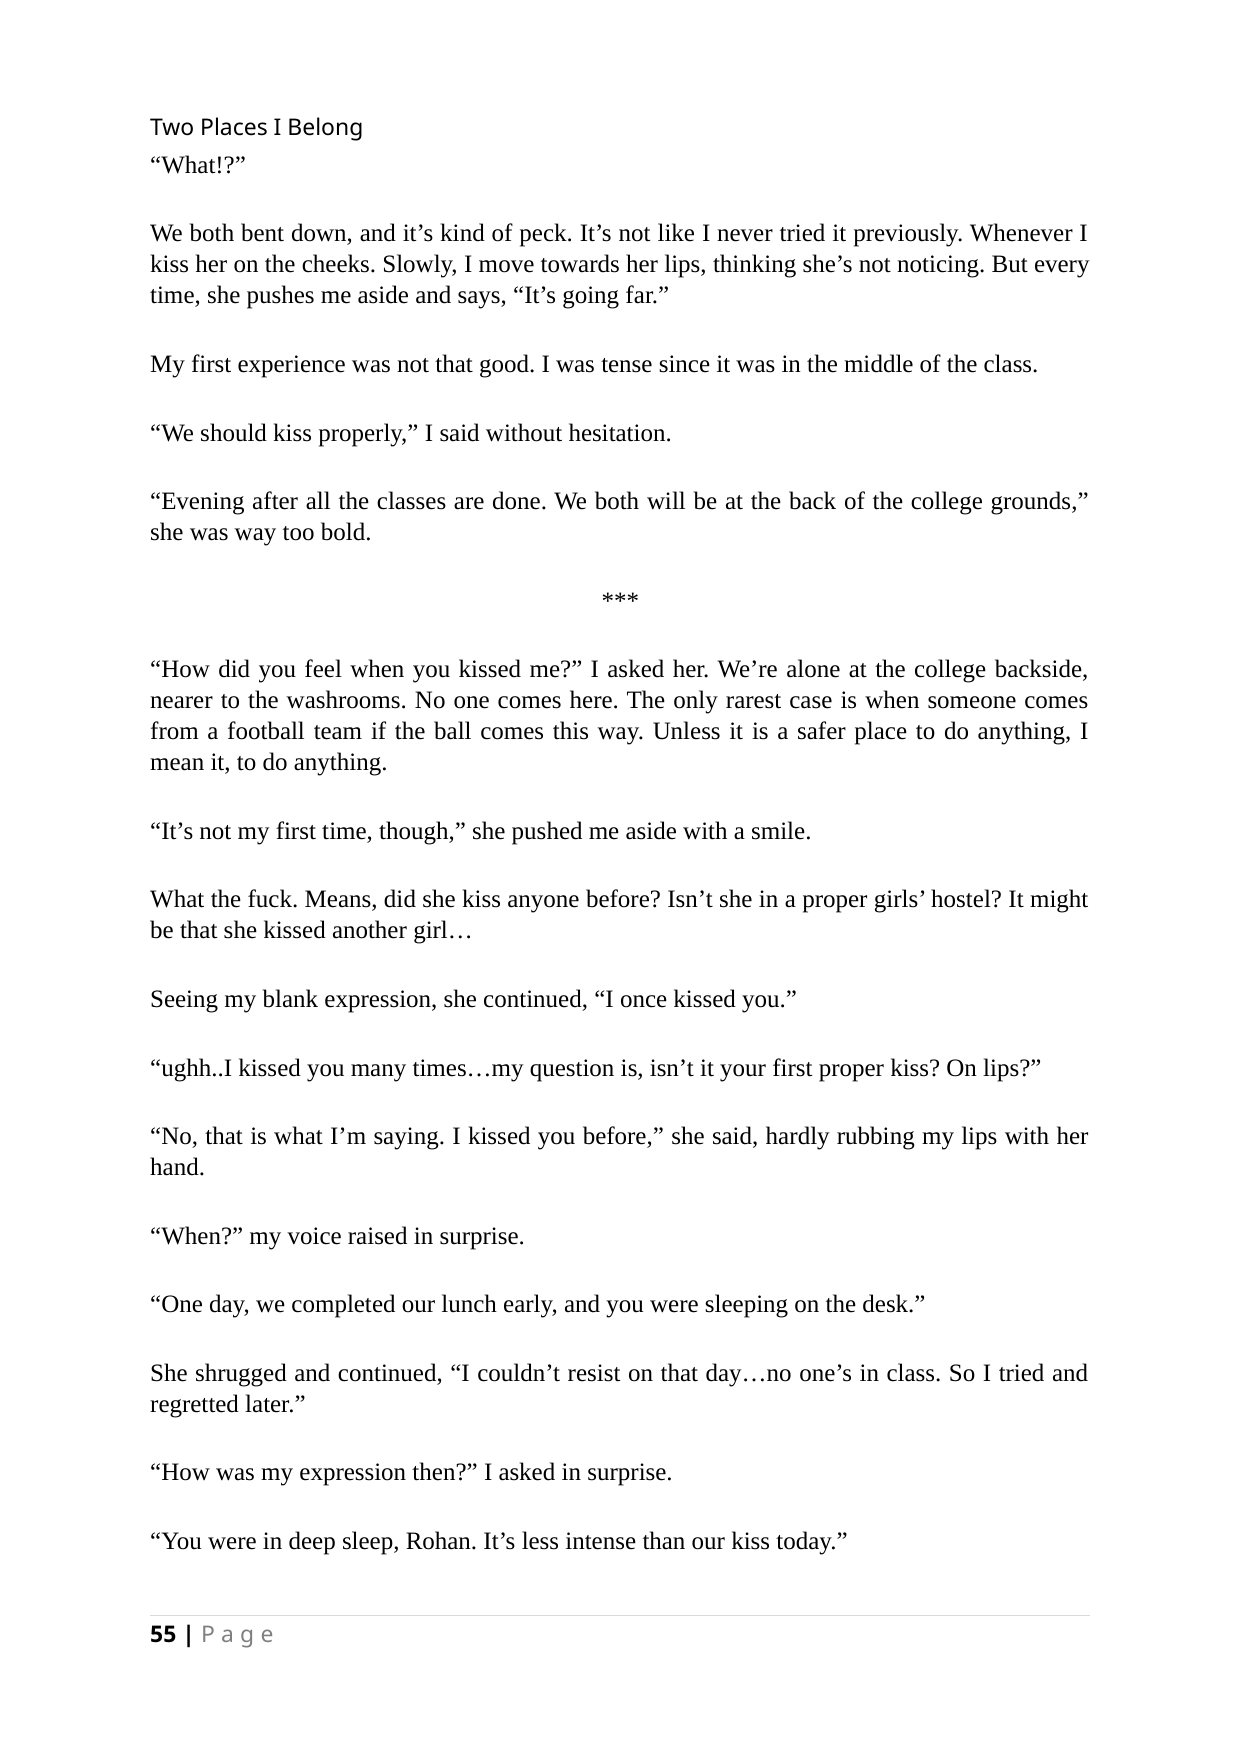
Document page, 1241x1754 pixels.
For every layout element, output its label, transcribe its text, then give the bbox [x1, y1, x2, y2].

text *** [150, 586, 1090, 614]
text “How was my expression then?” I asked in surprise. [150, 1457, 1090, 1486]
text “How did you feel when you kissed me?” I asked her. We’re alone at the college backside, nearer to the washrooms. No one comes here. The only rarest case is when someone comes from a football team if the ball comes this way. Unless it is a safer place to do anything, I mean it, to do anything. [150, 654, 1090, 776]
text “We should kiss properly,” I said without hesitation. [150, 418, 1090, 446]
text “You were in deep sleep, Rohan. It’s less intense than our kiss today.” [150, 1526, 1090, 1555]
text What the fuck. Means, did she kiss anyone before? Isn’t she in a proper girls’ hostel? It might be that she kissed another girl… [150, 884, 1090, 944]
text She shrugged and continued, “I couldn’t resist on that day…no one’s in class. So I tried and regretted later.” [150, 1358, 1090, 1418]
text “No, that is what I’m saying. I kissed you before,” she said, hardly rubbing my lips with her hand. [150, 1121, 1090, 1181]
text “ughh..I kissed you many times…my question is, isn’t it your first proper kiss? On lips?” [150, 1053, 1090, 1081]
text “What!?” [150, 150, 1090, 179]
text Seeing my blank expression, she continued, “I once kissed you.” [150, 984, 1090, 1013]
text We both bent down, and it’s kind of peck. It’s not like I never tried it previously. Whenever I kiss her on the cheeks. Slowly, I move towards her lips, thinking she’s not noticing. But every time, she pushes me aside and says, “It’s going far.” [150, 218, 1090, 309]
text “It’s not my first time, though,” she pushed me aside with a smile. [150, 816, 1090, 845]
text “When?” my voice raised in surprise. [150, 1221, 1090, 1249]
text My first experience was not that good. I was tense since it was in the middle of the class. [150, 349, 1090, 378]
text “Evening after all the classes are done. We both will be at the back of the college grounds,” she was way too bold. [150, 486, 1090, 546]
text “One day, we completed our lunch early, and you were sleeping on the desk.” [150, 1289, 1090, 1318]
